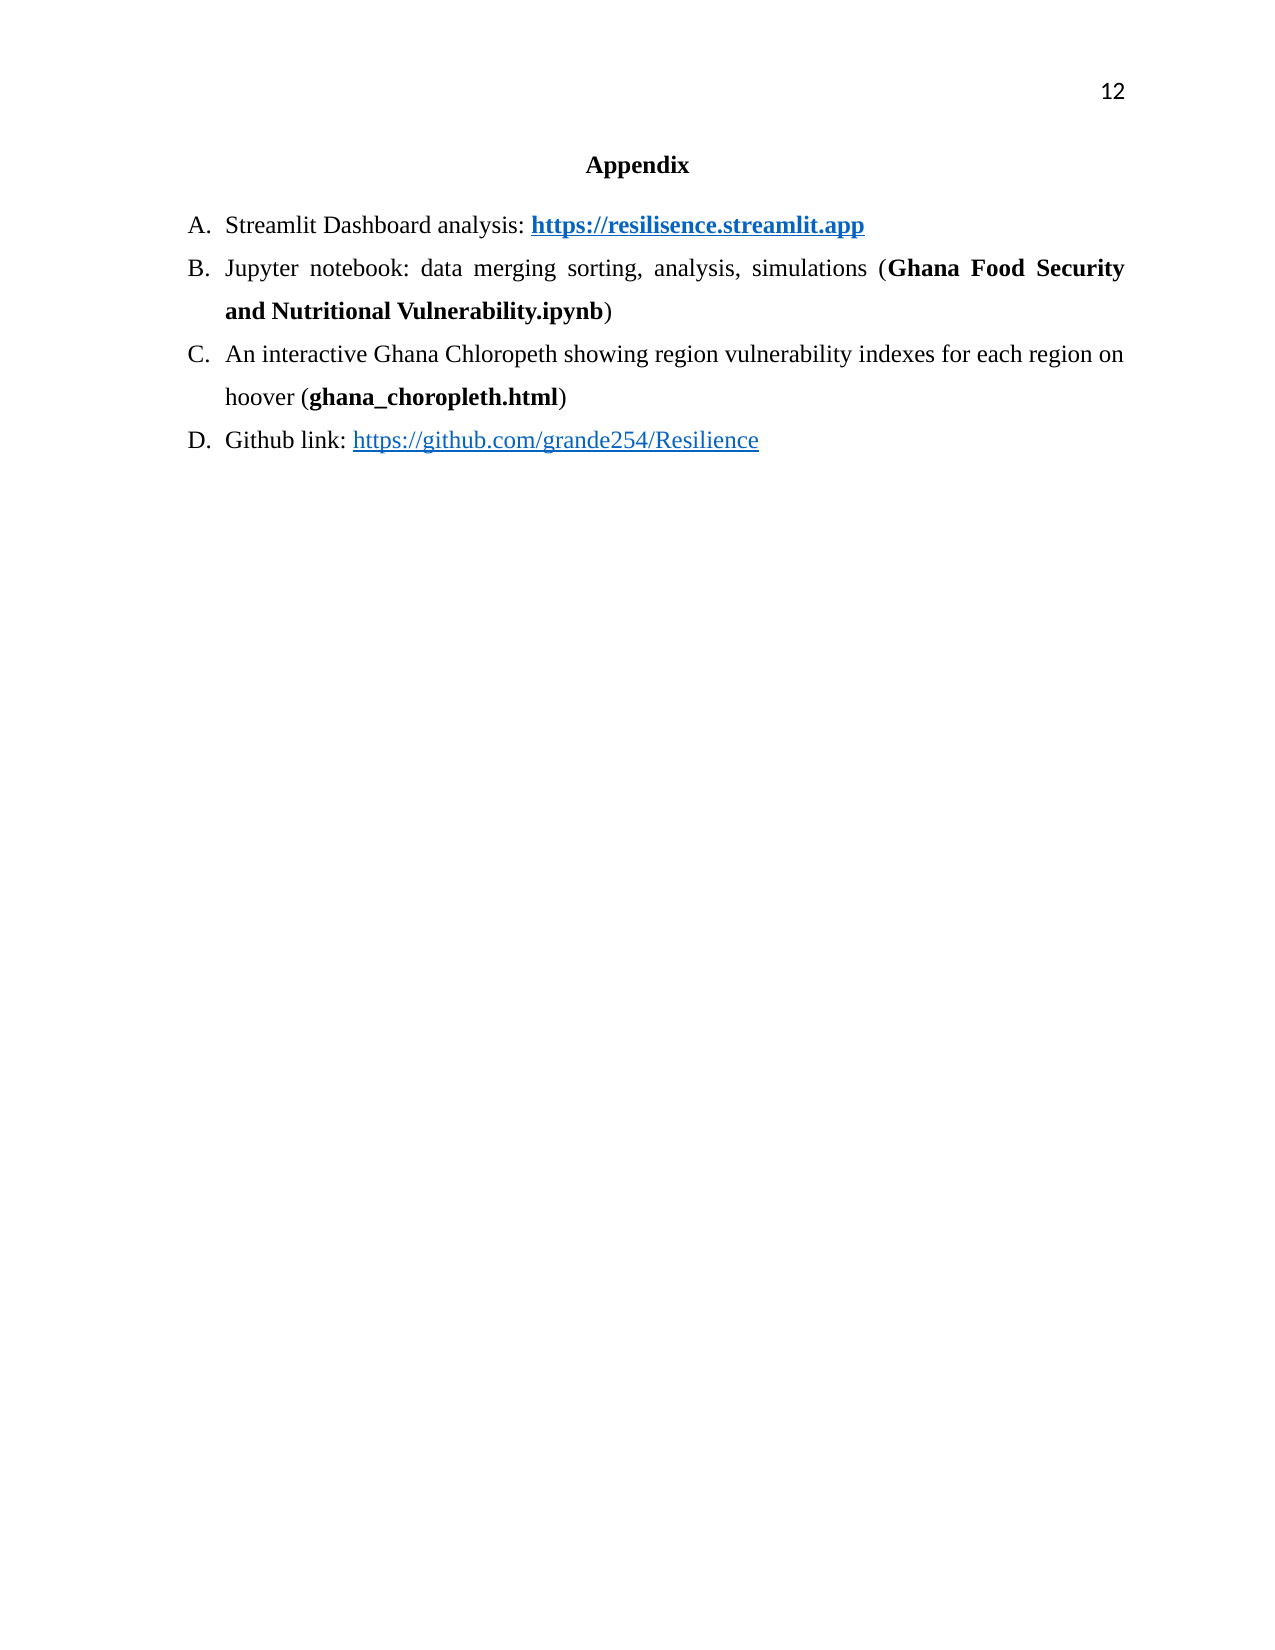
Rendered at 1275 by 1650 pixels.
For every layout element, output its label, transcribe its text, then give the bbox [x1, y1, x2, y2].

list An interactive Ghana Chloropeth showing region vulnerability indexes for each region on hoover (ghana_choropleth.html) [187, 339, 1125, 411]
list Github link: https://github.com/grande254/Resilience [187, 425, 1125, 454]
list Jupyter notebook: data merging sorting, analysis, simulations (Ghana Food Security and Nutritional Vulnerability.ipynb) [187, 253, 1125, 325]
list Streamlit Dashboard analysis: https://resilisence.streamlit.app [187, 210, 1125, 238]
text Appendix [150, 150, 1125, 179]
